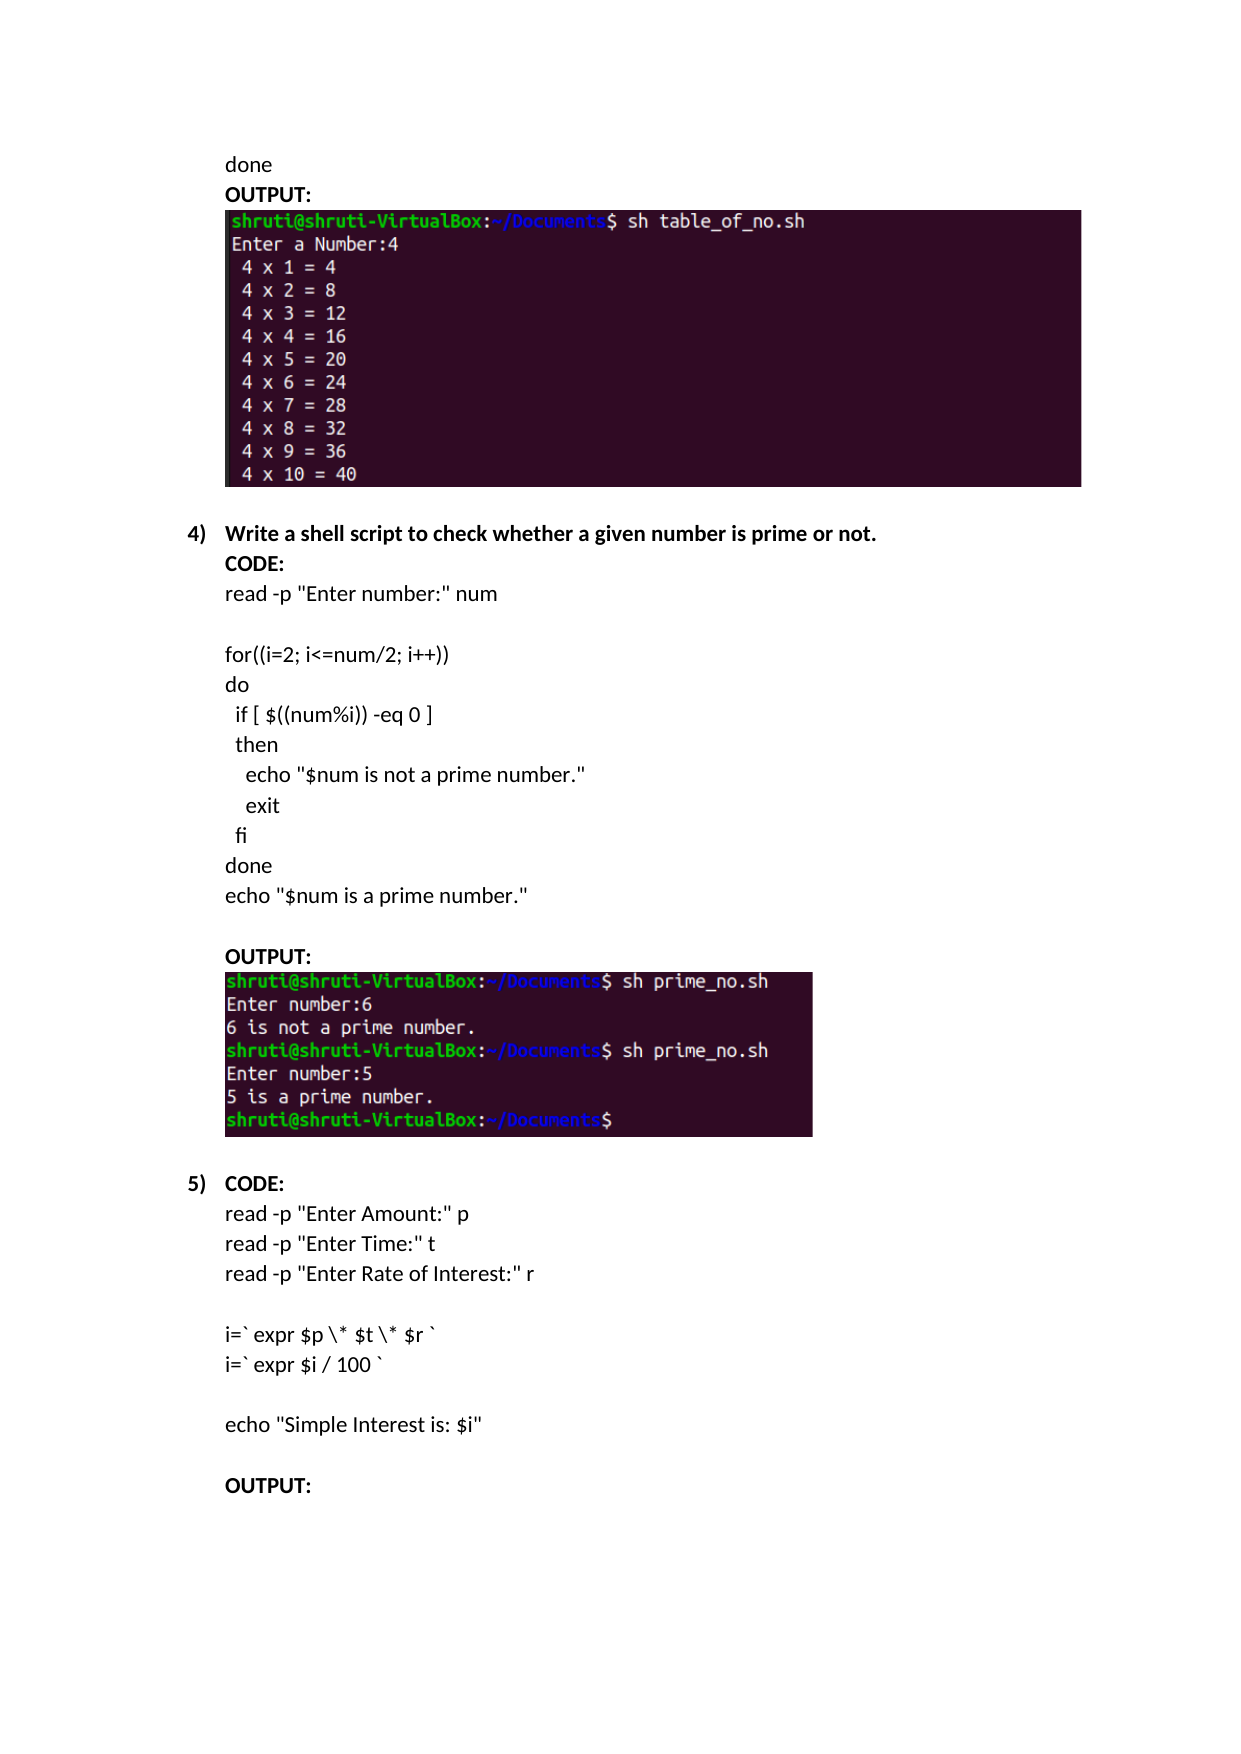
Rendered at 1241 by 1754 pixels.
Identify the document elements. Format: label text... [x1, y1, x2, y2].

list i=` expr $p \* $t \* $r ` [225, 1320, 1090, 1348]
list i=` expr $i / 100 ` [225, 1350, 1090, 1378]
list read -p "Enter number:" num [225, 579, 1090, 607]
list read -p "Enter Amount:" p [225, 1199, 1090, 1227]
list read -p "Enter Time:" t [225, 1229, 1090, 1257]
picture [225, 972, 813, 1137]
list if [ $((num%i)) -eq 0 ] [225, 700, 1090, 728]
list CODE: [225, 549, 1090, 577]
list echo "Simple Interest is: $i" [225, 1411, 1090, 1439]
list done [225, 851, 1090, 879]
list Write a shell script to check whether a given number is prime or not. [187, 519, 1090, 547]
list do [225, 670, 1090, 698]
list exit [225, 791, 1090, 819]
list echo "$num is not a prime number." [225, 761, 1090, 788]
list OUTPUT: [225, 180, 1090, 208]
list echo "$num is a prime number." [225, 881, 1090, 909]
list done [225, 150, 1090, 178]
list OUTPUT: [225, 1471, 1090, 1499]
list fi [225, 821, 1090, 849]
list then [225, 730, 1090, 758]
list for((i=2; i<=num/2; i++)) [225, 640, 1090, 668]
list CODE: [187, 1169, 1090, 1197]
list OUTPUT: [225, 942, 1090, 970]
picture [225, 210, 1082, 487]
list read -p "Enter Rate of Interest:" r [225, 1259, 1090, 1288]
